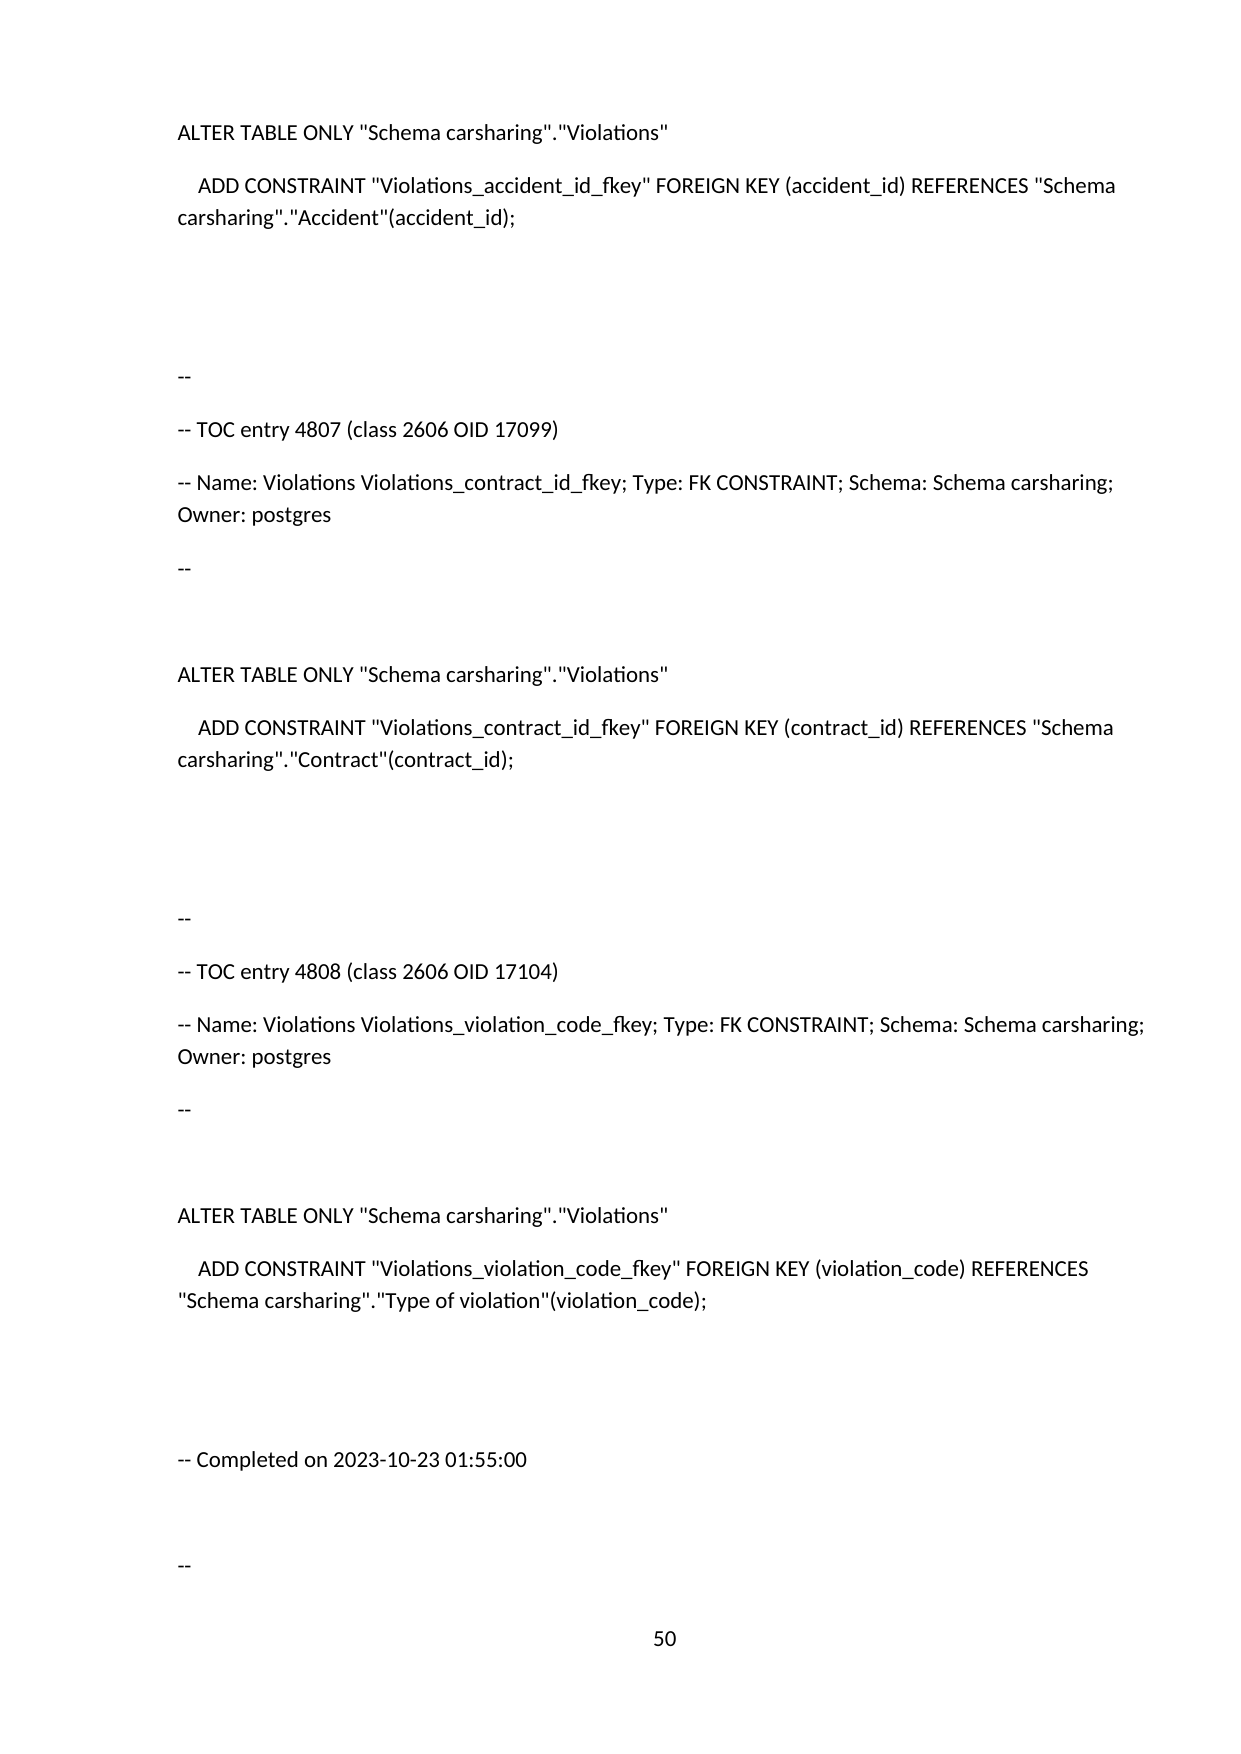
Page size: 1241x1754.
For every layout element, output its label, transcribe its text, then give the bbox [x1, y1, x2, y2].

text -- [177, 1095, 1152, 1123]
text -- Name: Violations Violations_contract_id_fkey; Type: FK CONSTRAINT; Schema: Schema carsharing; Owner: postgres [177, 468, 1152, 529]
text ADD CONSTRAINT "Violations_accident_id_fkey" FOREIGN KEY (accident_id) REFERENCES "Schema carsharing"."Accident"(accident_id); [177, 171, 1152, 231]
text -- [177, 554, 1152, 582]
text ADD CONSTRAINT "Violations_contract_id_fkey" FOREIGN KEY (contract_id) REFERENCES "Schema carsharing"."Contract"(contract_id); [177, 713, 1152, 773]
text -- TOC entry 4808 (class 2606 OID 17104) [177, 957, 1152, 985]
text ADD CONSTRAINT "Violations_violation_code_fkey" FOREIGN KEY (violation_code) REFERENCES "Schema carsharing"."Type of violation"(violation_code); [177, 1254, 1152, 1314]
text ALTER TABLE ONLY "Schema carsharing"."Violations" [177, 118, 1152, 146]
text -- TOC entry 4807 (class 2606 OID 17099) [177, 415, 1152, 443]
text -- [177, 904, 1152, 932]
text -- Name: Violations Violations_violation_code_fkey; Type: FK CONSTRAINT; Schema: Schema carsharing; Owner: postgres [177, 1010, 1152, 1070]
text ALTER TABLE ONLY "Schema carsharing"."Violations" [177, 1201, 1152, 1229]
text -- [177, 1552, 1152, 1579]
text ALTER TABLE ONLY "Schema carsharing"."Violations" [177, 660, 1152, 688]
text -- Completed on 2023-10-23 01:55:00 [177, 1446, 1152, 1473]
text -- [177, 362, 1152, 390]
